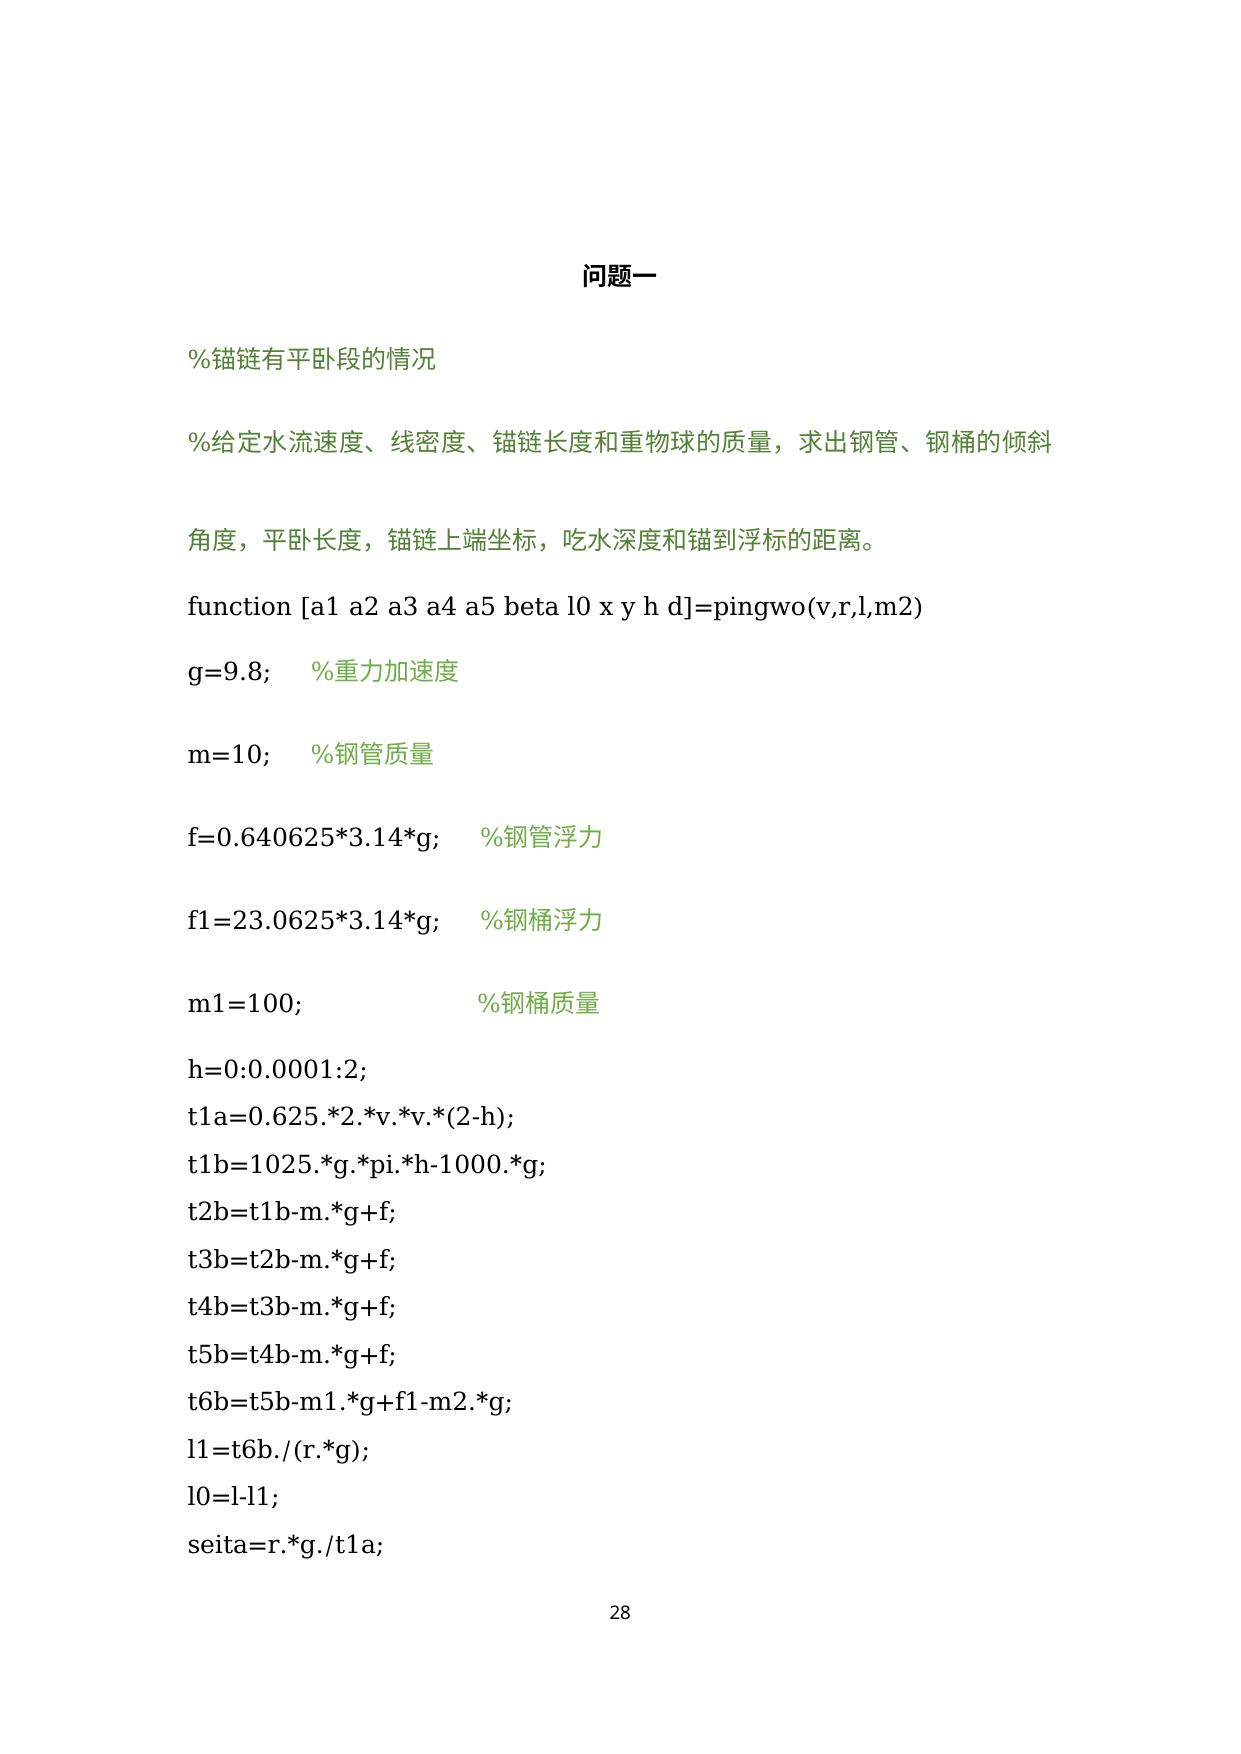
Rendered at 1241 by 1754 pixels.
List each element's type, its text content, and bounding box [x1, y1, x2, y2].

text t6b=t5b-m1.*g+f1-m2.*g; [187, 1385, 1053, 1417]
text t5b=t4b-m.*g+f; [187, 1337, 1053, 1370]
text t3b=t2b-m.*g+f; [187, 1242, 1053, 1275]
text m=10; %钢管质量 [187, 720, 1053, 785]
text t1b=1025.*g.*pi.*h-1000.*g; [187, 1147, 1053, 1180]
text %给定水流速度、线密度、锚链长度和重物球的质量，求出钢管、钢桶的倾斜角度，平卧长度，锚链上端坐标，吃水深度和锚到浮标的距离。 [187, 408, 1053, 571]
text function [a1 a2 a3 a4 a5 beta l0 x y h d]=pingwo(v,r,l,m2) [187, 589, 1053, 622]
text t1a=0.625.*2.*v.*v.*(2-h); [187, 1100, 1053, 1132]
text l1=t6b./(r.*g); [187, 1432, 1053, 1465]
text h=0:0.0001:2; [187, 1052, 1053, 1085]
text f=0.640625*3.14*g; %钢管浮力 [187, 803, 1053, 868]
text 问题一 [187, 242, 1053, 307]
text %锚链有平卧段的情况 [187, 325, 1053, 390]
text m1=100; %钢桶质量 [187, 969, 1053, 1034]
text l0=l-l1; [187, 1480, 1053, 1512]
text seita=r.*g./t1a; [187, 1527, 1053, 1560]
text f1=23.0625*3.14*g; %钢桶浮力 [187, 886, 1053, 951]
text g=9.8; %重力加速度 [187, 637, 1053, 702]
text t2b=t1b-m.*g+f; [187, 1195, 1053, 1227]
text t4b=t3b-m.*g+f; [187, 1290, 1053, 1322]
